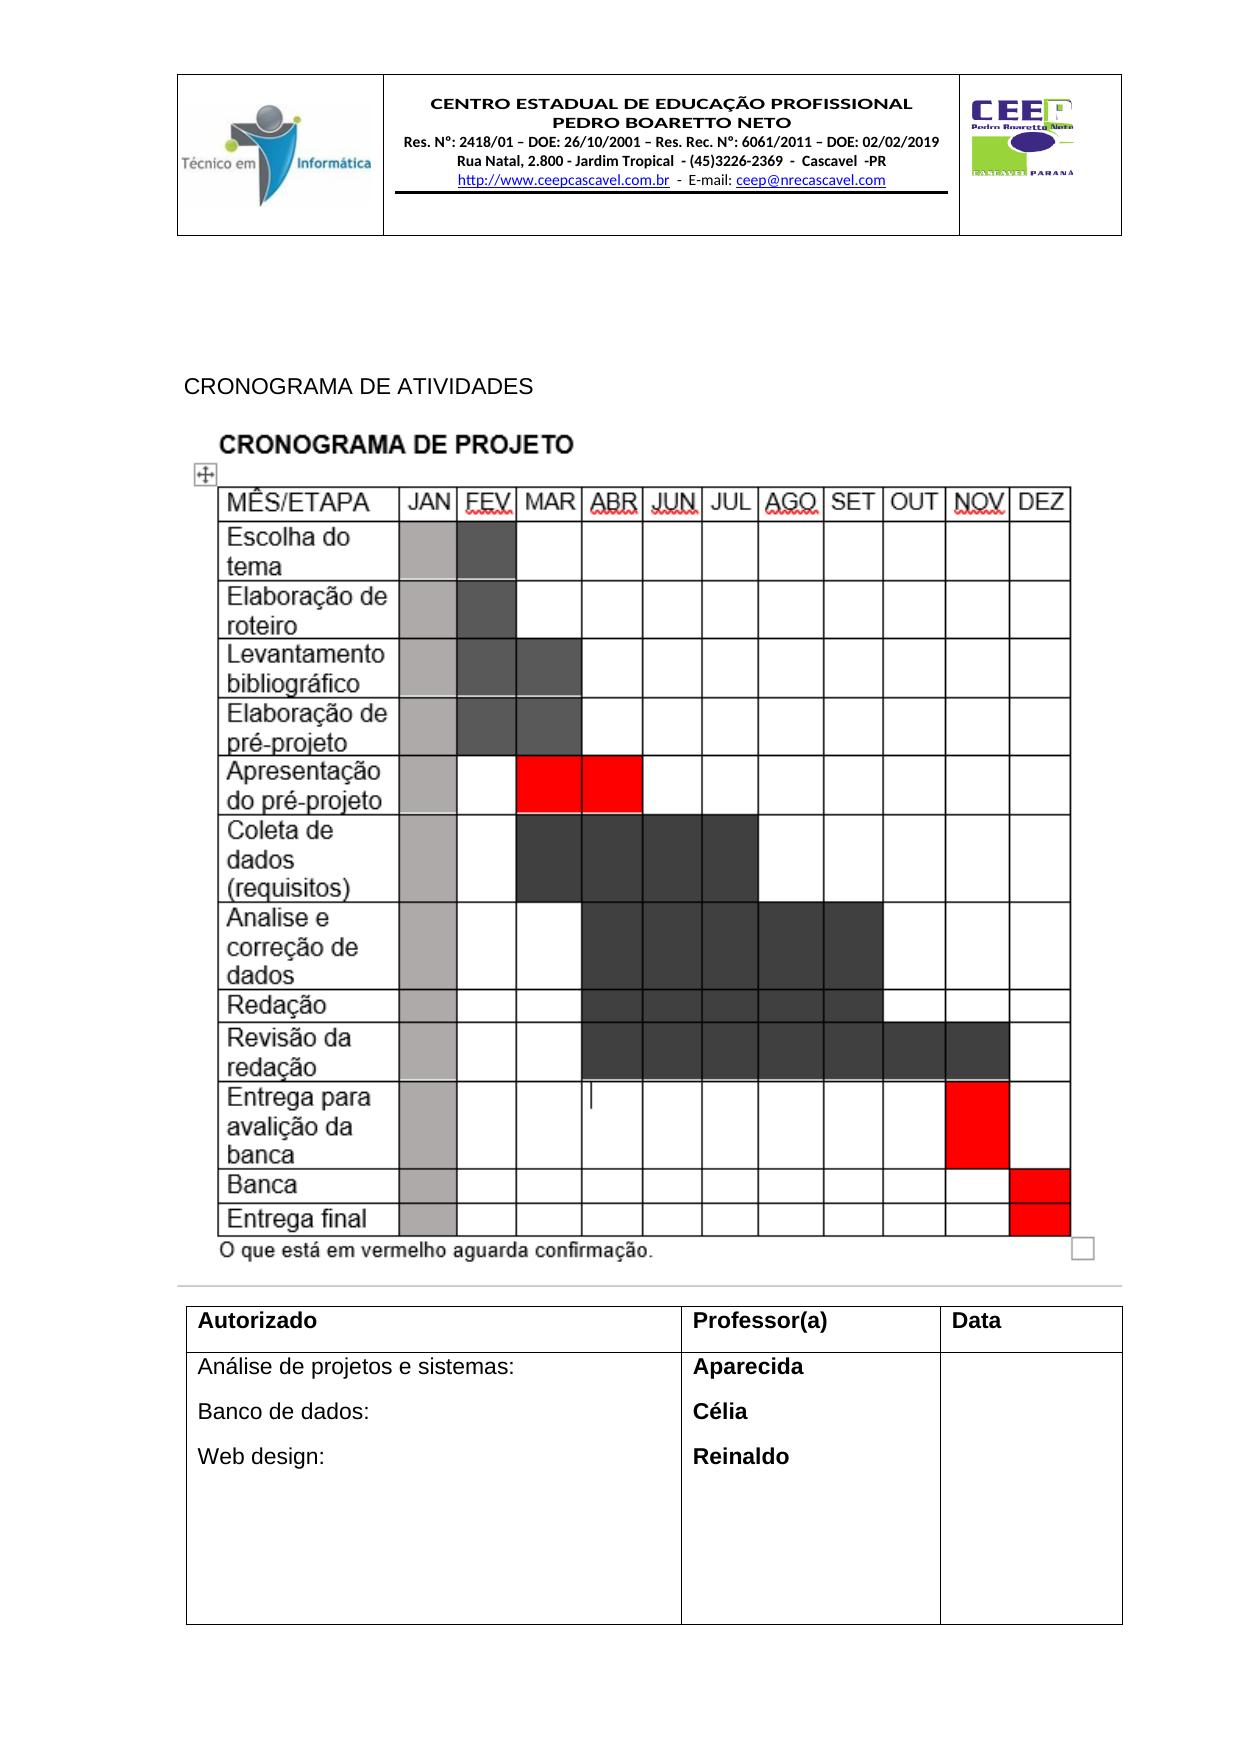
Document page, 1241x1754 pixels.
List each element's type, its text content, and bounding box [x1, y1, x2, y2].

table_cell Análise de projetos e sistemas: Banco de dados: Web design: [187, 1353, 681, 1623]
table_header Autorizado [187, 1307, 681, 1352]
table_cell [941, 1353, 1122, 1623]
table_header Data [941, 1307, 1122, 1352]
table_header Professor(a) [682, 1307, 940, 1352]
picture [177, 418, 1123, 1287]
picture [181, 104, 371, 207]
text CRONOGRAMA DE ATIVIDADES [177, 373, 1122, 399]
table_cell Aparecida Célia Reinaldo [682, 1353, 940, 1623]
